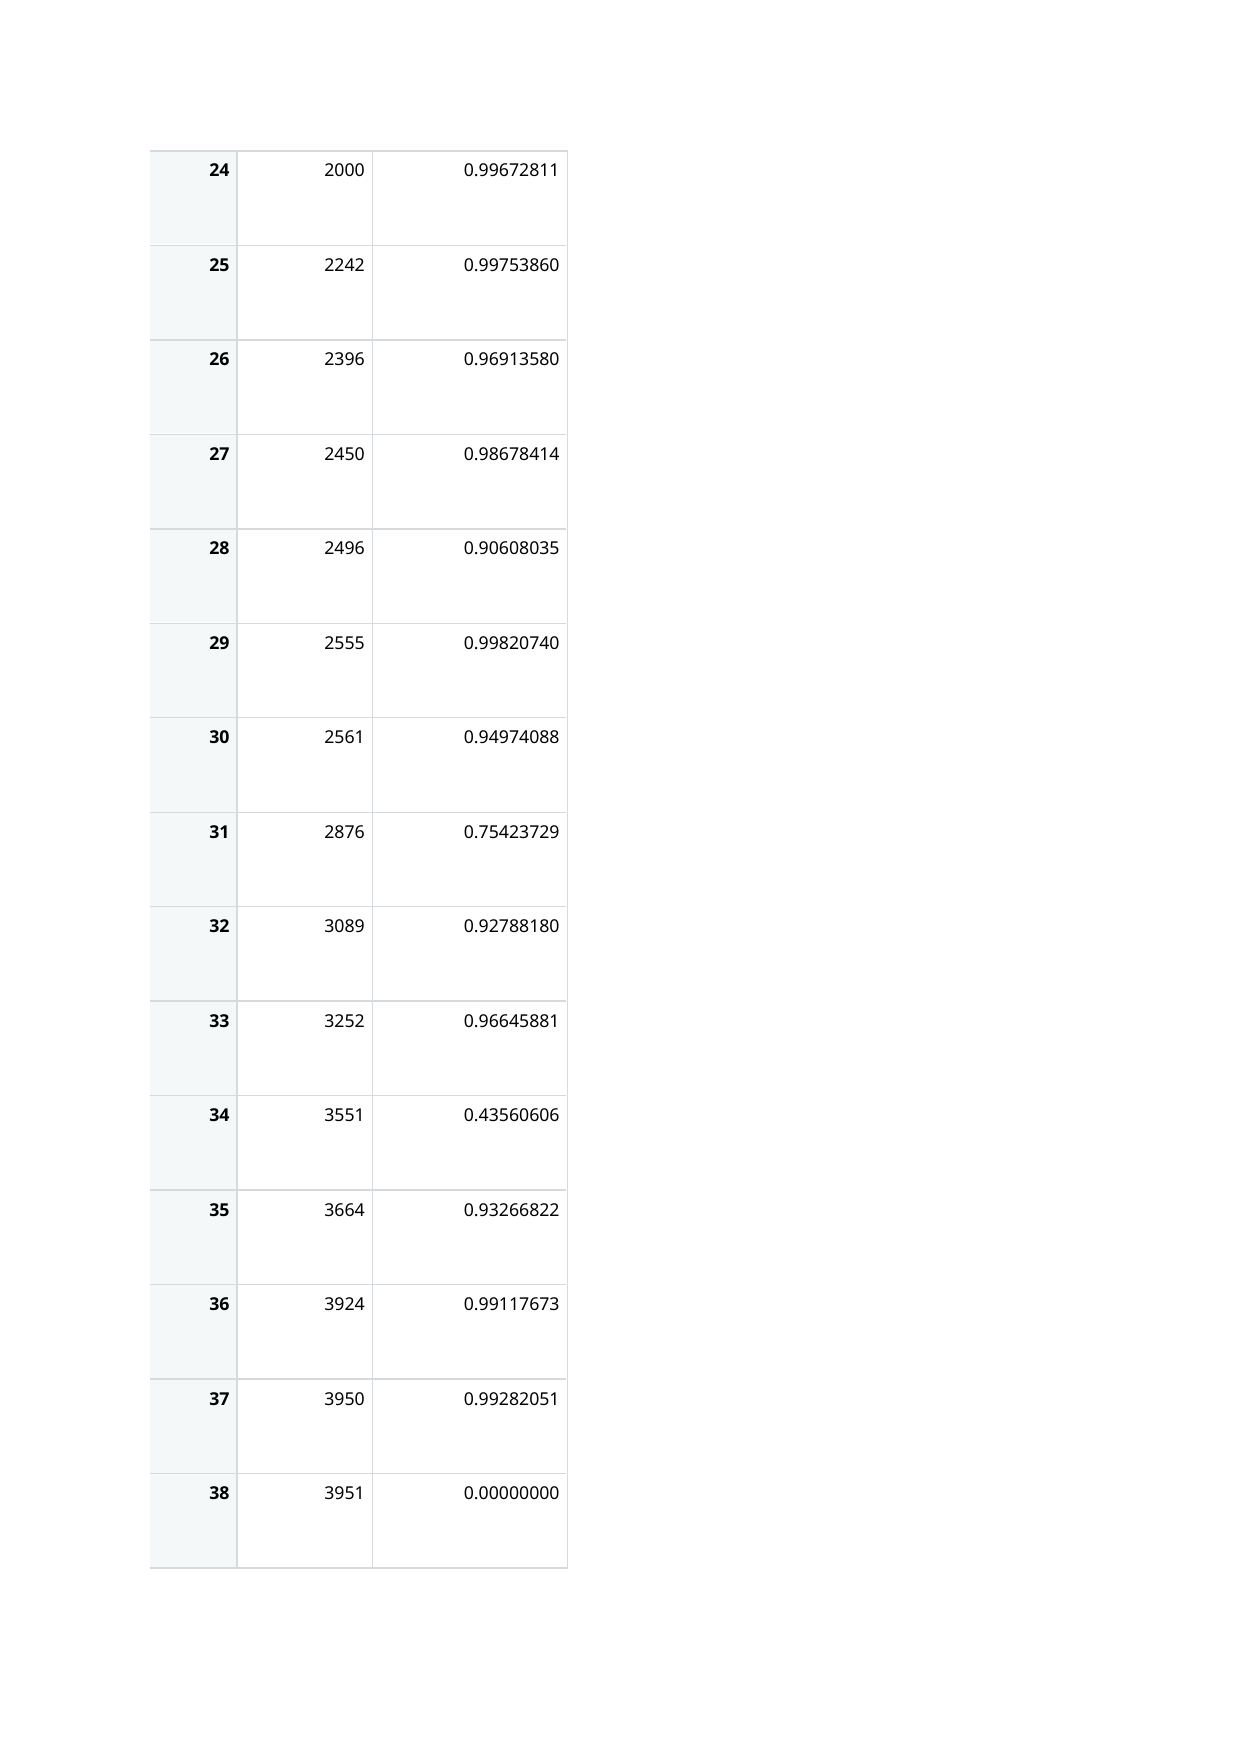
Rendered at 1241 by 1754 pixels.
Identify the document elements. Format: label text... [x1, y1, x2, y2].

table_cell 2242 [238, 246, 372, 339]
table_cell 0.94974088 [373, 717, 567, 811]
table_cell 0.99117673 [373, 1284, 567, 1378]
table_cell 3252 [238, 1002, 372, 1095]
table_cell 0.99672811 [373, 152, 567, 244]
table_cell 2000 [238, 152, 372, 244]
table_cell 3664 [238, 1191, 372, 1284]
table_cell 0.93266822 [373, 1189, 567, 1284]
table_cell 3950 [238, 1380, 372, 1473]
table_cell 0.75423729 [373, 811, 567, 906]
table_cell 31 [150, 813, 236, 906]
table_cell 2450 [238, 435, 372, 528]
table_cell 2555 [238, 624, 372, 717]
table_cell 0.99820740 [373, 623, 567, 717]
table_cell 24 [150, 152, 236, 244]
table_cell 2561 [238, 718, 372, 811]
table_cell 36 [150, 1285, 236, 1378]
table_cell 25 [150, 246, 236, 339]
table_cell 38 [150, 1474, 236, 1567]
table_cell 0.90608035 [373, 528, 567, 622]
table_cell 3551 [238, 1096, 372, 1189]
table_cell 28 [150, 530, 236, 622]
table_cell 32 [150, 907, 236, 1000]
table_cell 29 [150, 624, 236, 717]
table_cell 3951 [238, 1474, 372, 1567]
table_cell 0.96913580 [373, 339, 567, 433]
table_cell 2876 [238, 813, 372, 906]
table_cell 2396 [238, 341, 372, 433]
table_cell 30 [150, 718, 236, 811]
table_cell 35 [150, 1191, 236, 1284]
table_cell 0.92788180 [373, 906, 567, 1000]
table_cell 0.00000000 [373, 1473, 567, 1567]
table_cell 3089 [238, 907, 372, 1000]
table_cell 34 [150, 1096, 236, 1189]
table_cell 2496 [238, 530, 372, 622]
table_cell 0.43560606 [373, 1095, 567, 1189]
table_cell 0.99753860 [373, 245, 567, 339]
table_cell 3924 [238, 1285, 372, 1378]
table_cell 26 [150, 341, 236, 433]
table_cell 0.96645881 [373, 1000, 567, 1095]
table_cell 0.98678414 [373, 434, 567, 528]
table_cell 33 [150, 1002, 236, 1095]
table_cell 27 [150, 435, 236, 528]
table_cell 0.99282051 [373, 1378, 567, 1473]
table_cell 37 [150, 1380, 236, 1473]
